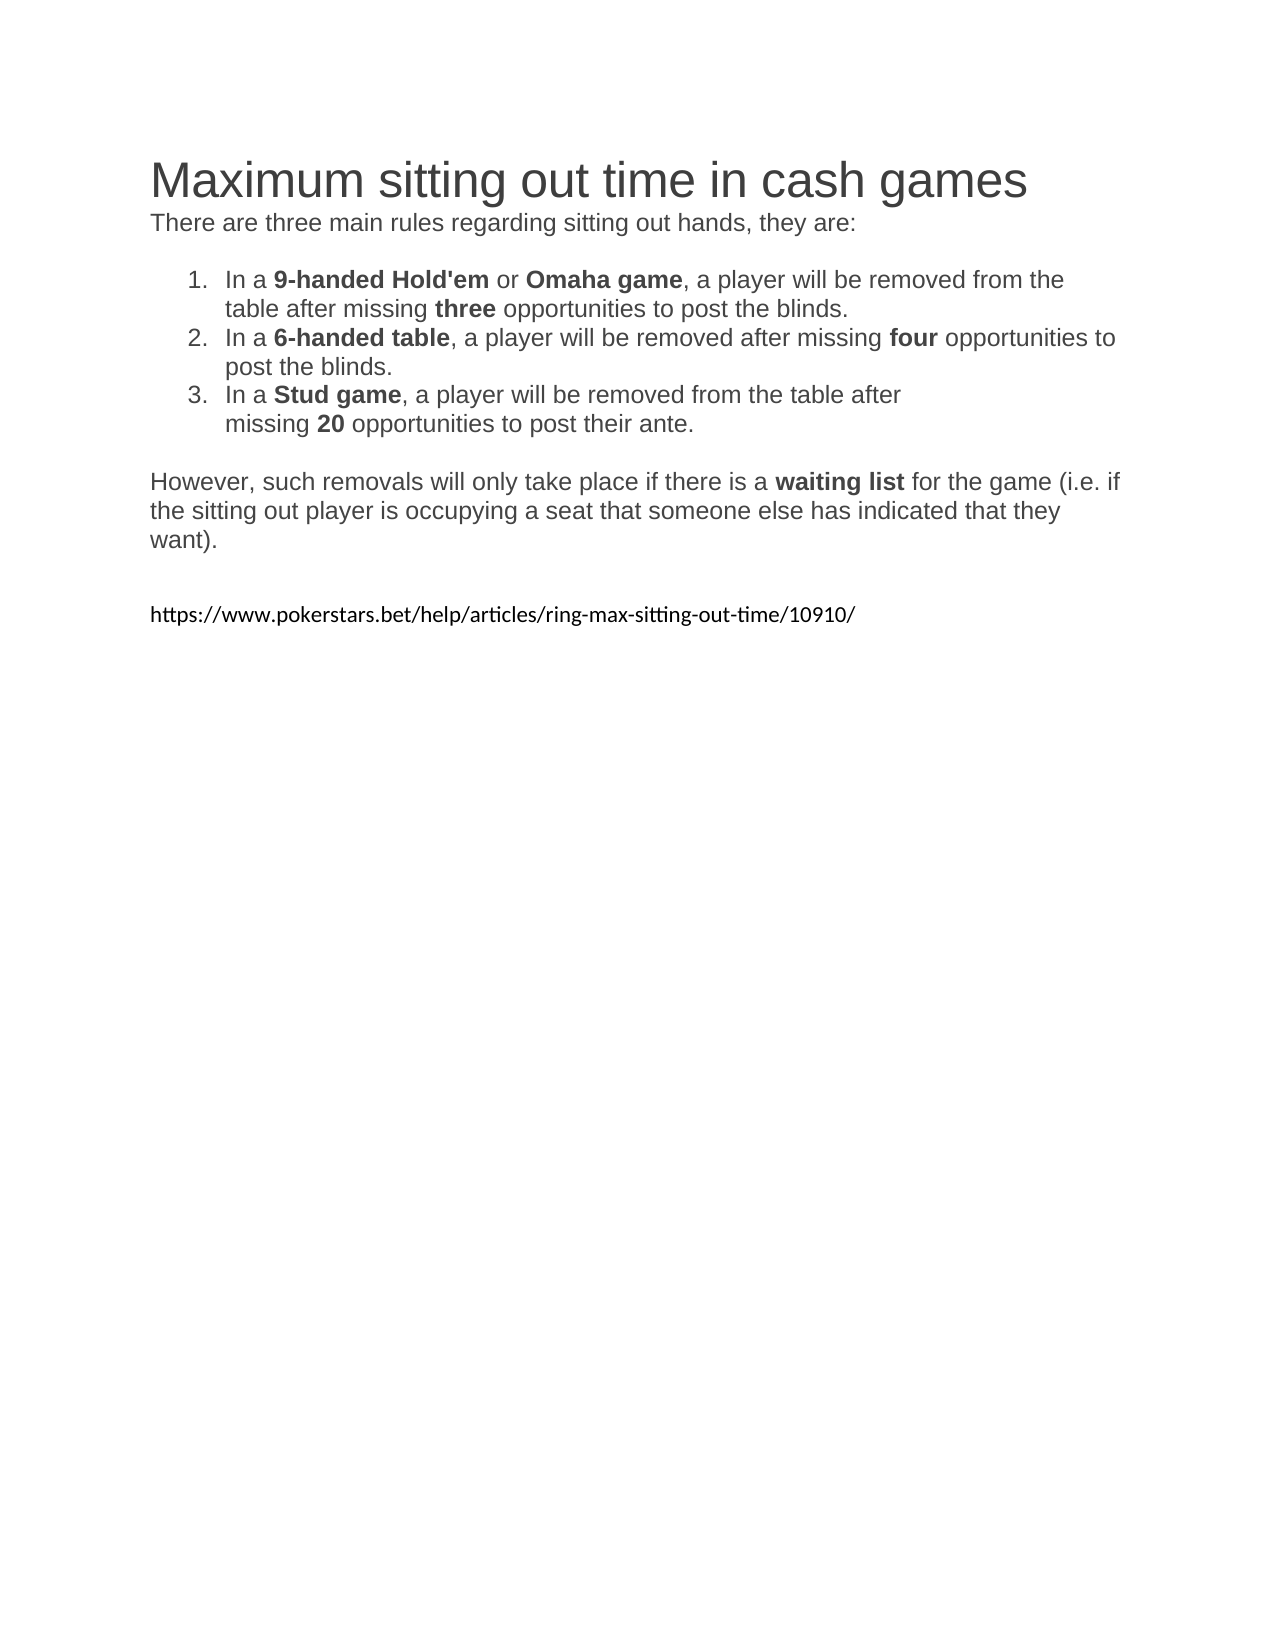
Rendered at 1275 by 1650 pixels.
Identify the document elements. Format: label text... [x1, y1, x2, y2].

text https://www.pokerstars.bet/help/articles/ring-max-sitting-out-time/10910/ [150, 600, 1125, 628]
text Maximum sitting out time in cash games [150, 150, 1125, 207]
list In a 9-handed Hold'em or Omaha game, a player will be removed from the table after missing three opportunities to post the blinds. [187, 265, 1125, 323]
text However, such removals will only take place if there is a waiting list for the game (i.e. if the sitting out player is occupying a seat that someone else has indicated that they want). [150, 467, 1125, 553]
list In a Stud game, a player will be removed from the table after missing 20 opportunities to post their ante. [187, 380, 1125, 438]
list In a 6-handed table, a player will be removed after missing four opportunities to post the blinds. [187, 323, 1125, 380]
text There are three main rules regarding sitting out hands, they are: [150, 207, 1125, 236]
